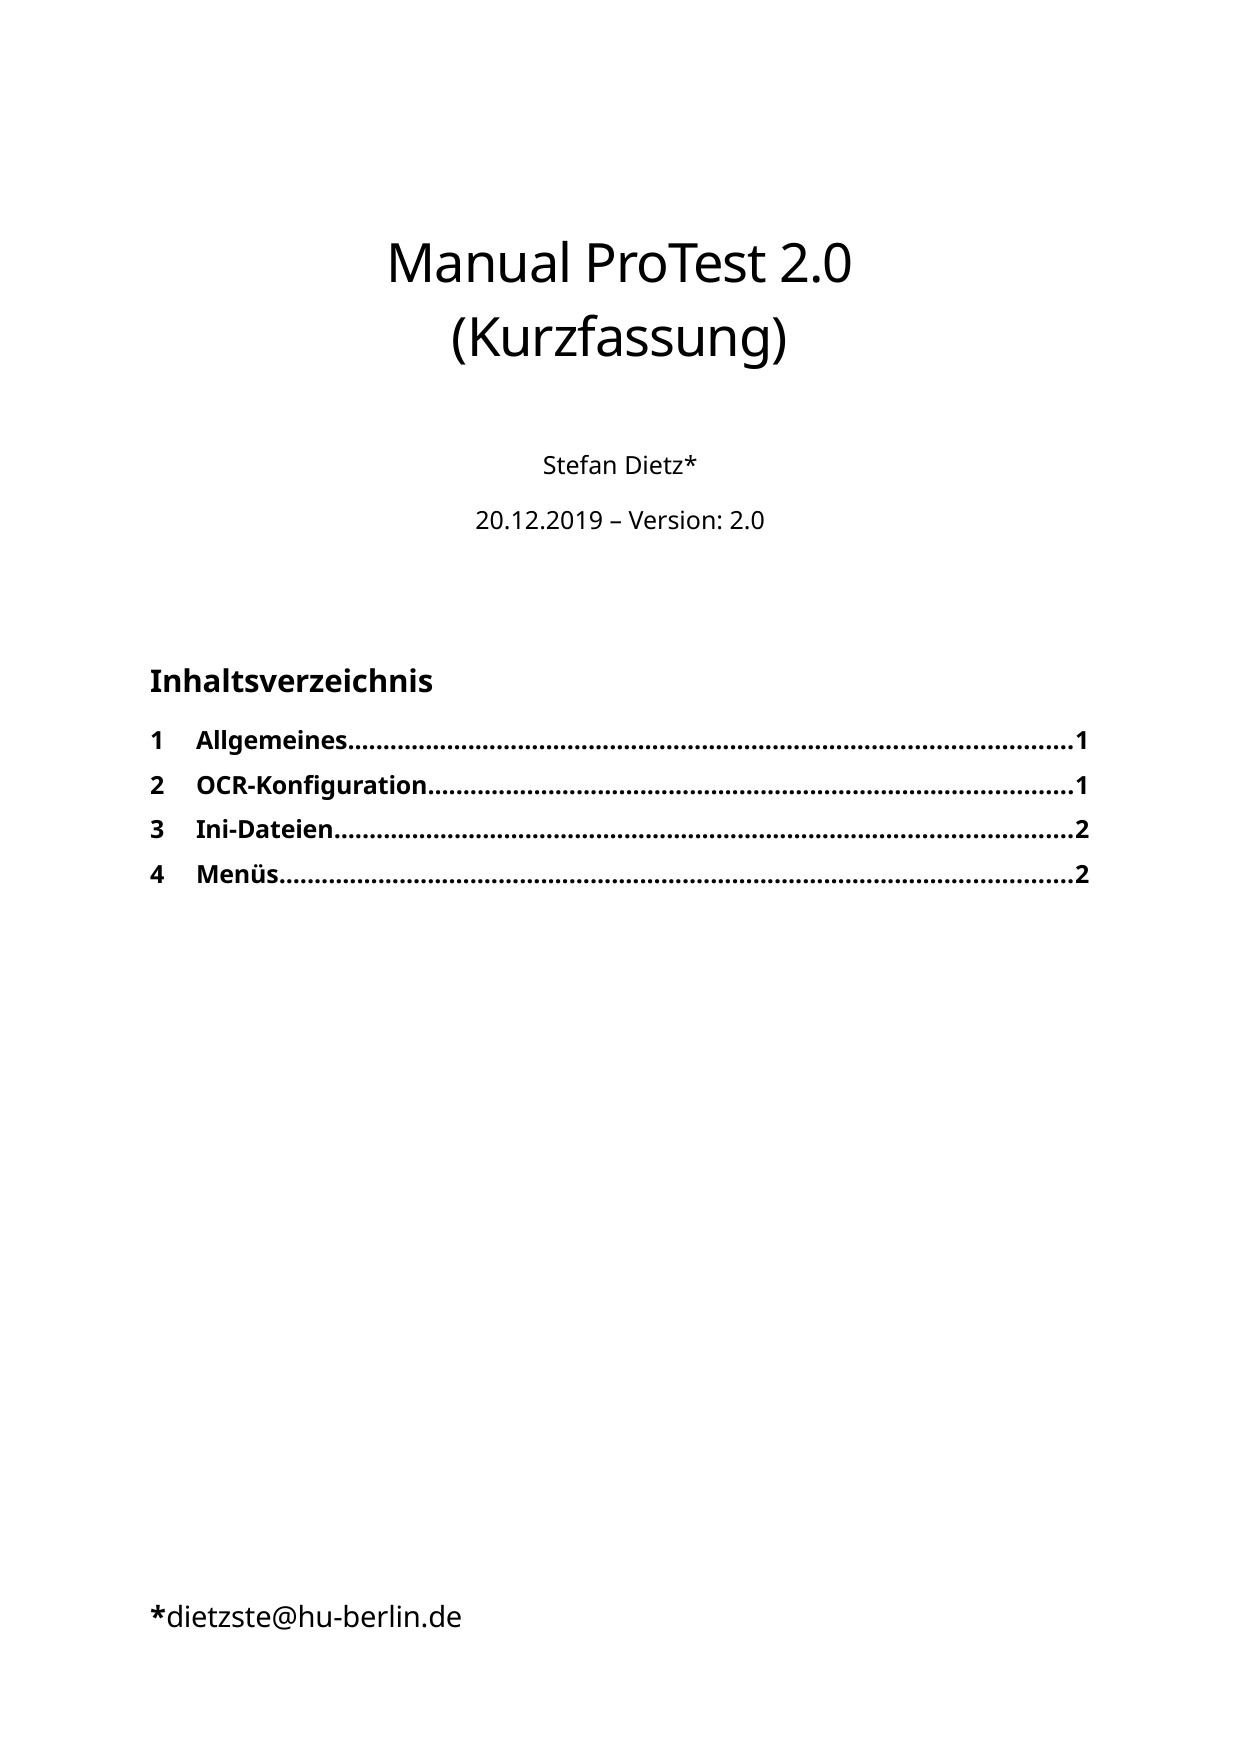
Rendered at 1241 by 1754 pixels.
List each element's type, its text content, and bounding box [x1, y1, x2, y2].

title Manual ProTest 2.0 (Kurzfassung) [250, 225, 990, 372]
text 20.12.2019 – Version: 2.0 [150, 502, 1090, 536]
text 3 Ini-Dateien 2 [150, 812, 1090, 846]
text 2 OCR-Konfiguration 1 [150, 767, 1090, 801]
text 4 Menüs 2 [150, 856, 1090, 890]
text Stefan Dietz* [150, 447, 1090, 482]
text 1 Allgemeines 1 [150, 723, 1090, 757]
text Inhaltsverzeichnis [150, 659, 1090, 702]
